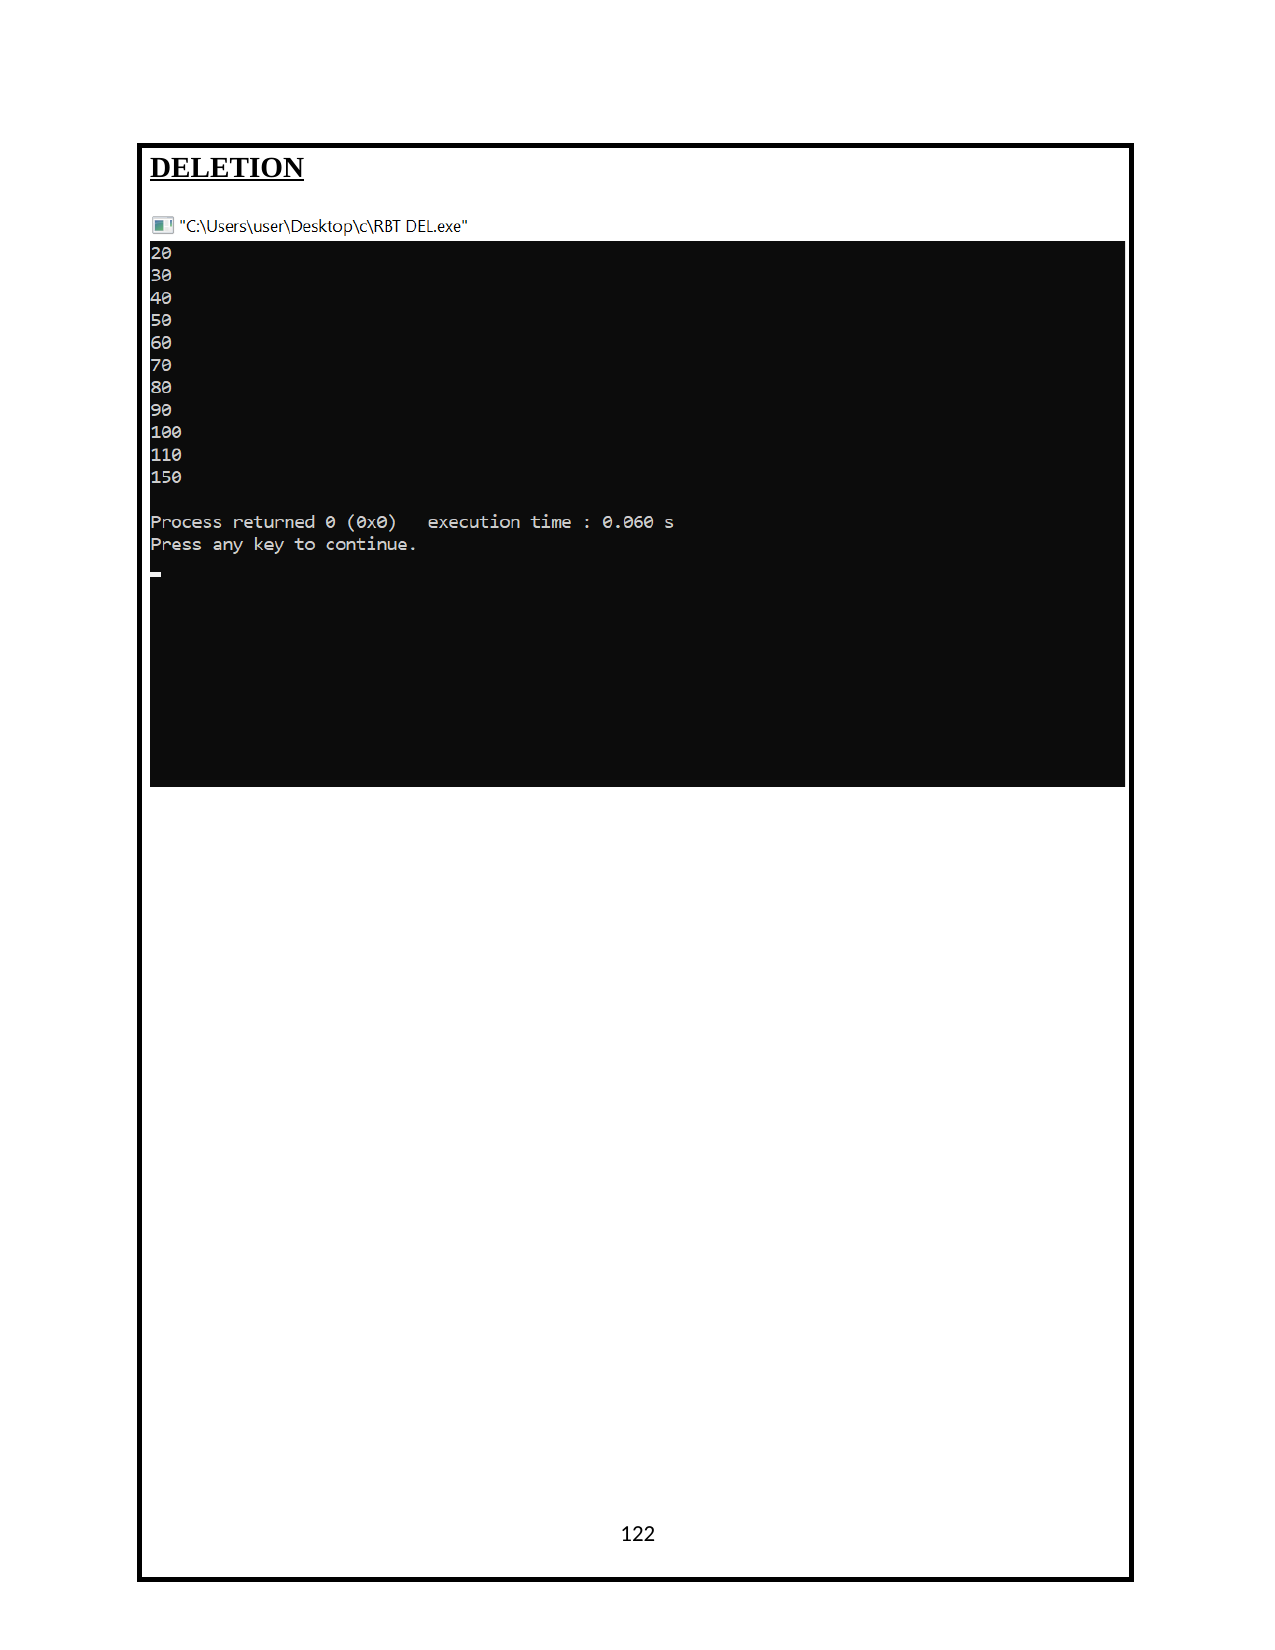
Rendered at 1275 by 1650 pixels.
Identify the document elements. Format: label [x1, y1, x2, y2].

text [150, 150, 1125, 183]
picture [150, 209, 1125, 787]
